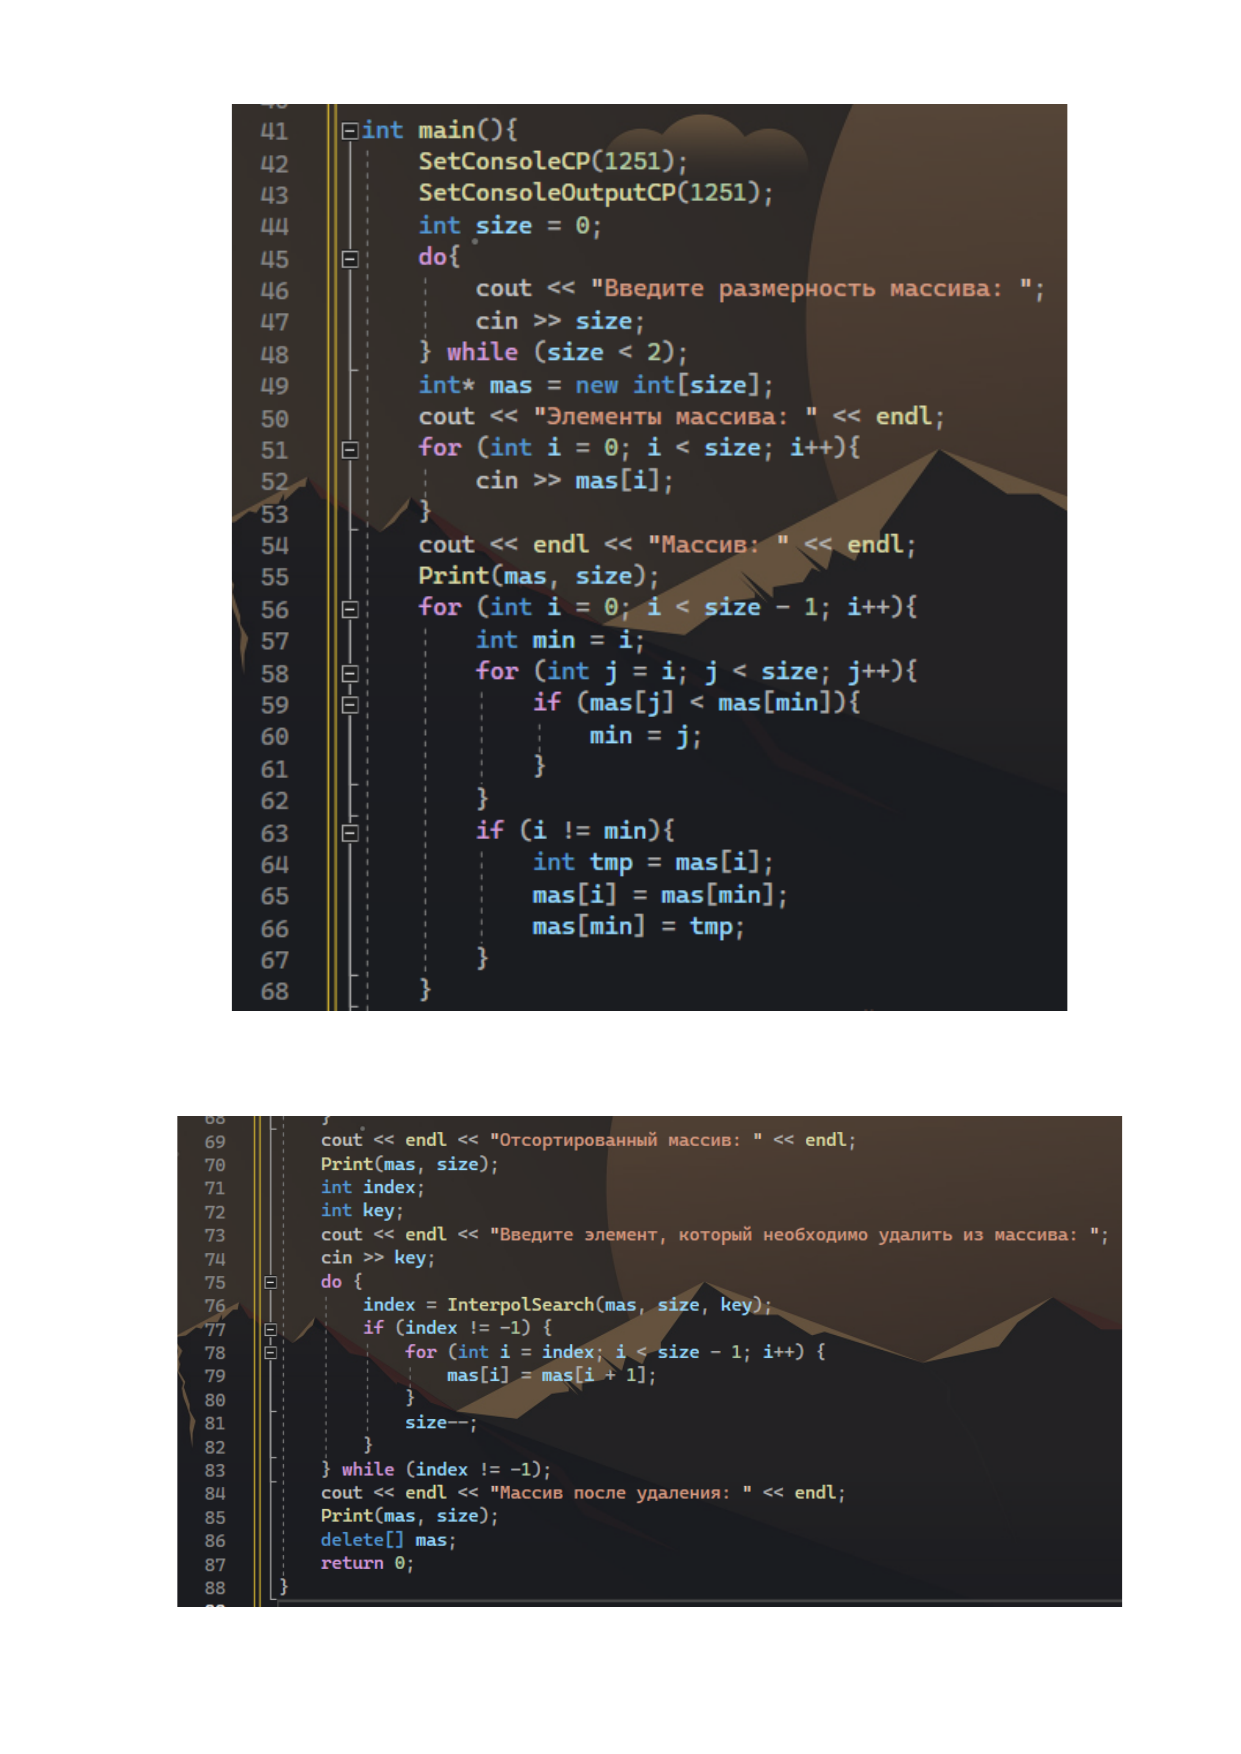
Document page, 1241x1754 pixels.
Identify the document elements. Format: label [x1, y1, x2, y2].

picture [177, 1116, 1123, 1607]
picture [231, 104, 1068, 1011]
